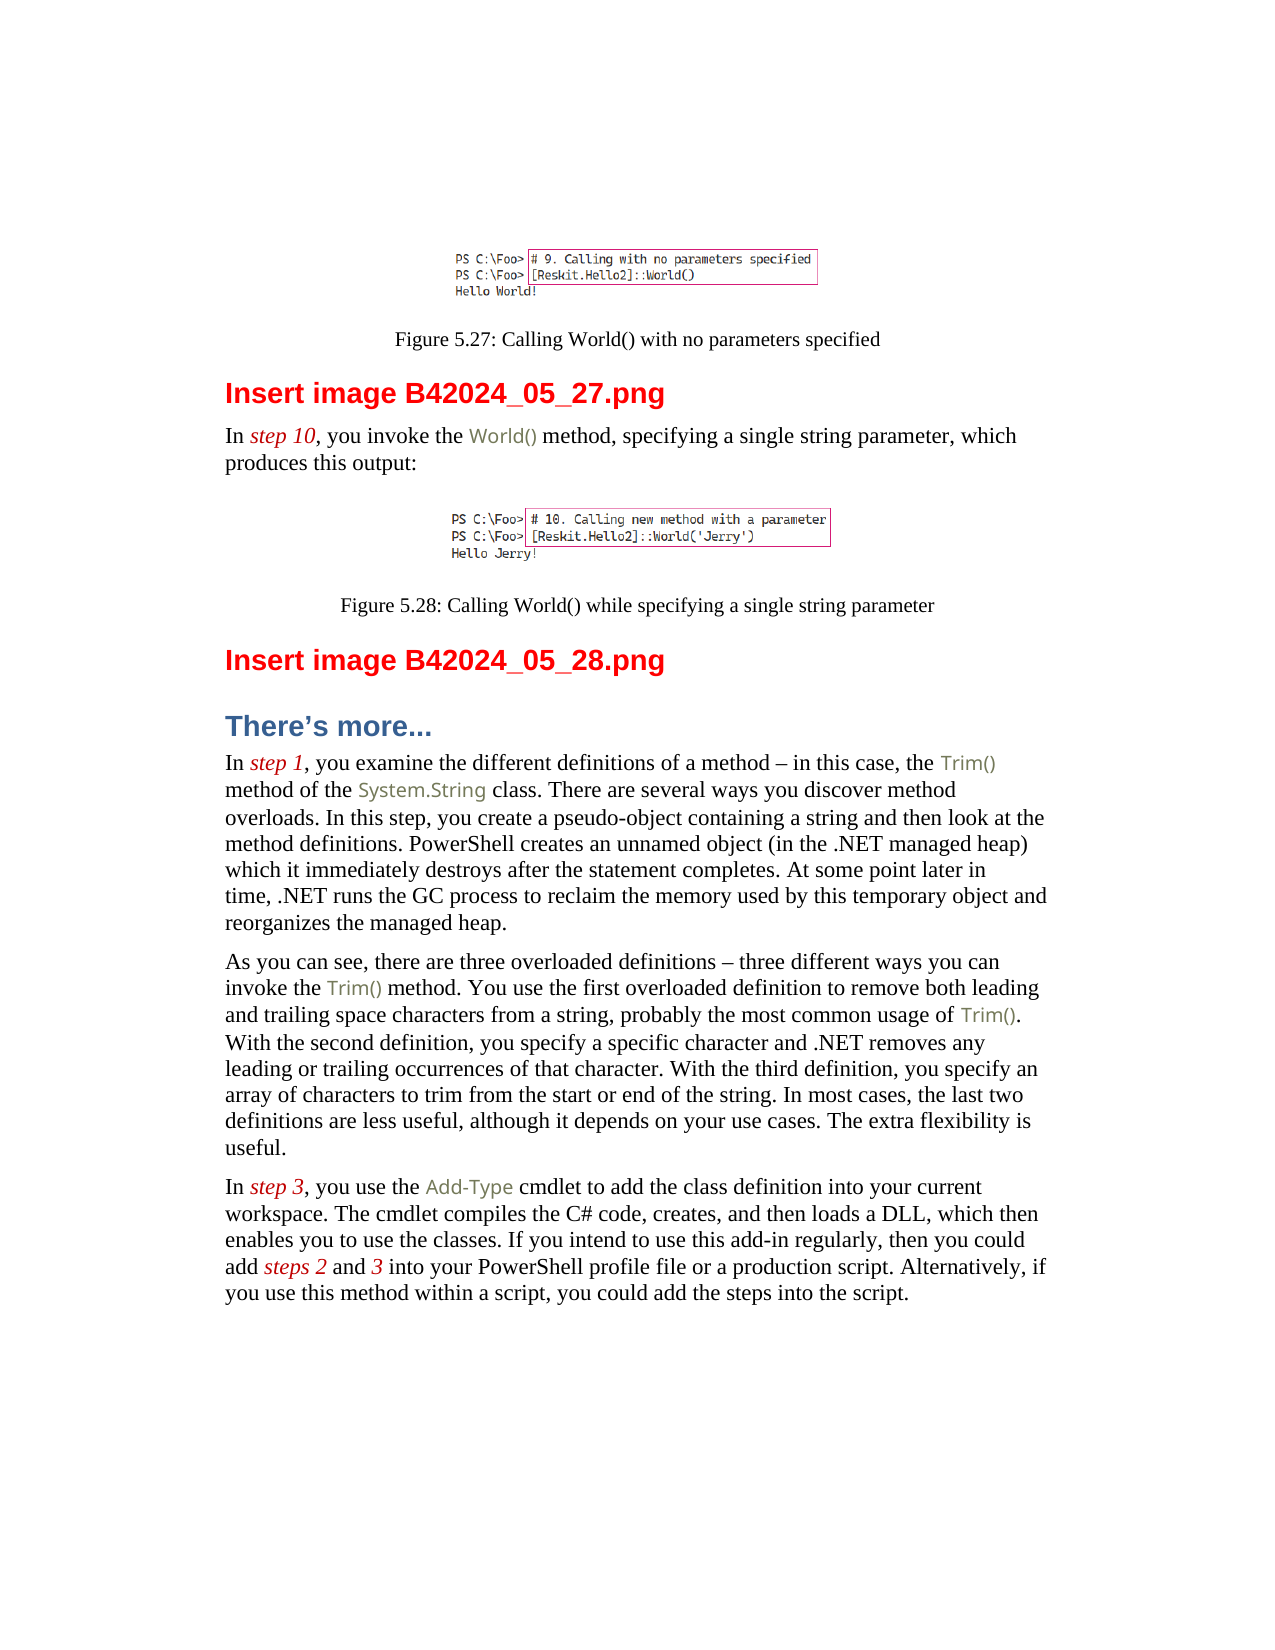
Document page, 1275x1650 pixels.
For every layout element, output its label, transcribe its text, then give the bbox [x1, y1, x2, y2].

text In step 3, you use the Add-Type cmdlet to add the class definition into your current workspace. The cmdlet compiles the C# code, creates, and then loads a DLL, which then enables you to use the classes. If you intend to use this add-in regularly, then you could add steps 2 and 3 into your PowerShell profile file or a production script. Alternatively, if you use this method within a script, you could add the steps into the script. [225, 1173, 1050, 1305]
picture [438, 500, 837, 569]
text Insert image B42024_05_27.png [225, 376, 1050, 409]
text In step 10, you invoke the World() method, specifying a single string parameter, which produces this output: [225, 422, 1050, 476]
picture [442, 244, 833, 302]
subtitle There’s more... [225, 709, 1050, 743]
text As you can see, there are three overloaded definitions – three different ways you can invoke the Trim() method. You use the first overloaded definition to remove both leading and trailing space characters from a string, probably the most common usage of Trim(). With the second definition, you specify a specific character and .NET removes any leading or trailing occurrences of that character. With the third definition, you specify an array of characters to trim from the start or end of the string. In most cases, the last two definitions are less useful, although it depends on your use cases. The extra flexibility is useful. [225, 948, 1050, 1160]
text In step 1, you examine the different definitions of a method – in this case, the Trim() method of the System.String class. There are several ways you discover method overloads. In this step, you create a pseudo-object containing a string and then look at the method definitions. PowerShell creates an unnamed object (in the .NET managed heap) which it immediately destroys after the statement completes. At some point later in time, .NET runs the GC process to reclaim the memory used by this temporary object and reorganizes the managed heap. [225, 749, 1050, 935]
text Figure 5.27: Calling World() with no parameters specified [225, 327, 1050, 351]
text Insert image B42024_05_28.png [225, 642, 1050, 676]
text Figure 5.28: Calling World() while specifying a single string parameter [225, 593, 1050, 617]
